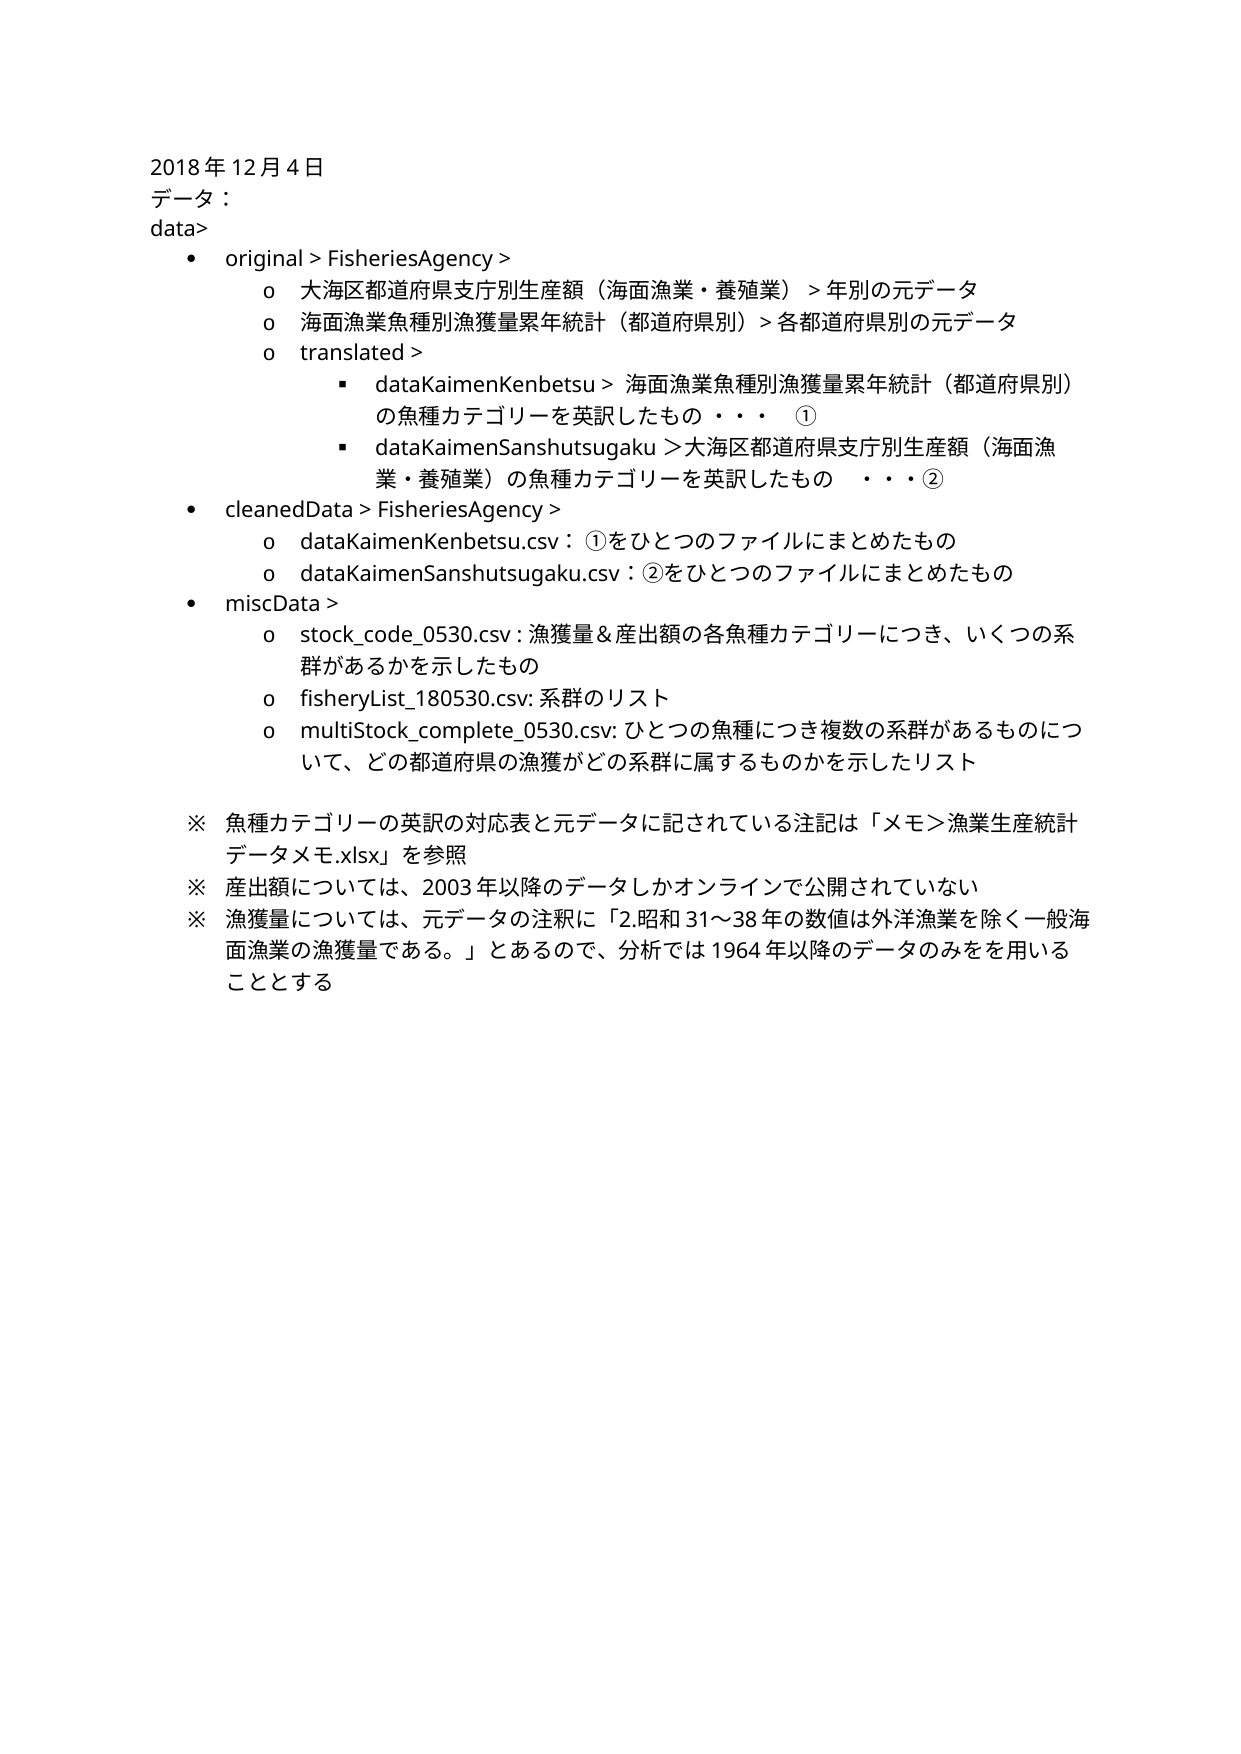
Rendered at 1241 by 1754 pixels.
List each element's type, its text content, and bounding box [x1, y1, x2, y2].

list miscData > [187, 588, 1090, 617]
list original > FisheriesAgency > [187, 243, 1090, 273]
list 大海区都道府県支庁別生産額（海面漁業・養殖業） > 年別の元データ [262, 273, 1090, 305]
list cleanedData > FisheriesAgency > [187, 494, 1090, 524]
list translated > [262, 337, 1090, 367]
list stock_code_0530.csv : 漁獲量＆産出額の各魚種カテゴリーにつき、いくつの系群があるかを示したもの [262, 617, 1090, 681]
list fisheryList_180530.csv: 系群のリスト [262, 681, 1090, 713]
list dataKaimenKenbetsu.csv： ①をひとつのファイルにまとめたもの [262, 524, 1090, 556]
list 魚種カテゴリーの英訳の対応表と元データに記されている注記は「メモ＞漁業生産統計データメモ.xlsx」を参照 [187, 806, 1090, 870]
text data> [150, 213, 1090, 243]
list 漁獲量については、元データの注釈に「2.昭和31～38年の数値は外洋漁業を除く一般海面漁業の漁獲量である。」とあるので、分析では1964年以降のデータのみをを用いることとする [187, 902, 1090, 997]
list multiStock_complete_0530.csv: ひとつの魚種につき複数の系群があるものについて、どの都道府県の漁獲がどの系群に属するものかを示したリスト [262, 713, 1090, 777]
list dataKaimenSanshutsugaku.csv：②をひとつのファイルにまとめたもの [262, 556, 1090, 588]
text 2018年12月4日 [150, 150, 1090, 182]
text データ： [150, 182, 1090, 213]
list dataKaimenKenbetsu > 海面漁業魚種別漁獲量累年統計（都道府県別）の魚種カテゴリーを英訳したもの ・・・ ① [337, 367, 1090, 430]
list 産出額については、2003年以降のデータしかオンラインで公開されていない [187, 870, 1090, 902]
list dataKaimenSanshutsugaku ＞大海区都道府県支庁別生産額（海面漁業・養殖業）の魚種カテゴリーを英訳したもの ・・・② [337, 430, 1090, 494]
list 海面漁業魚種別漁獲量累年統計（都道府県別）> 各都道府県別の元データ [262, 305, 1090, 337]
